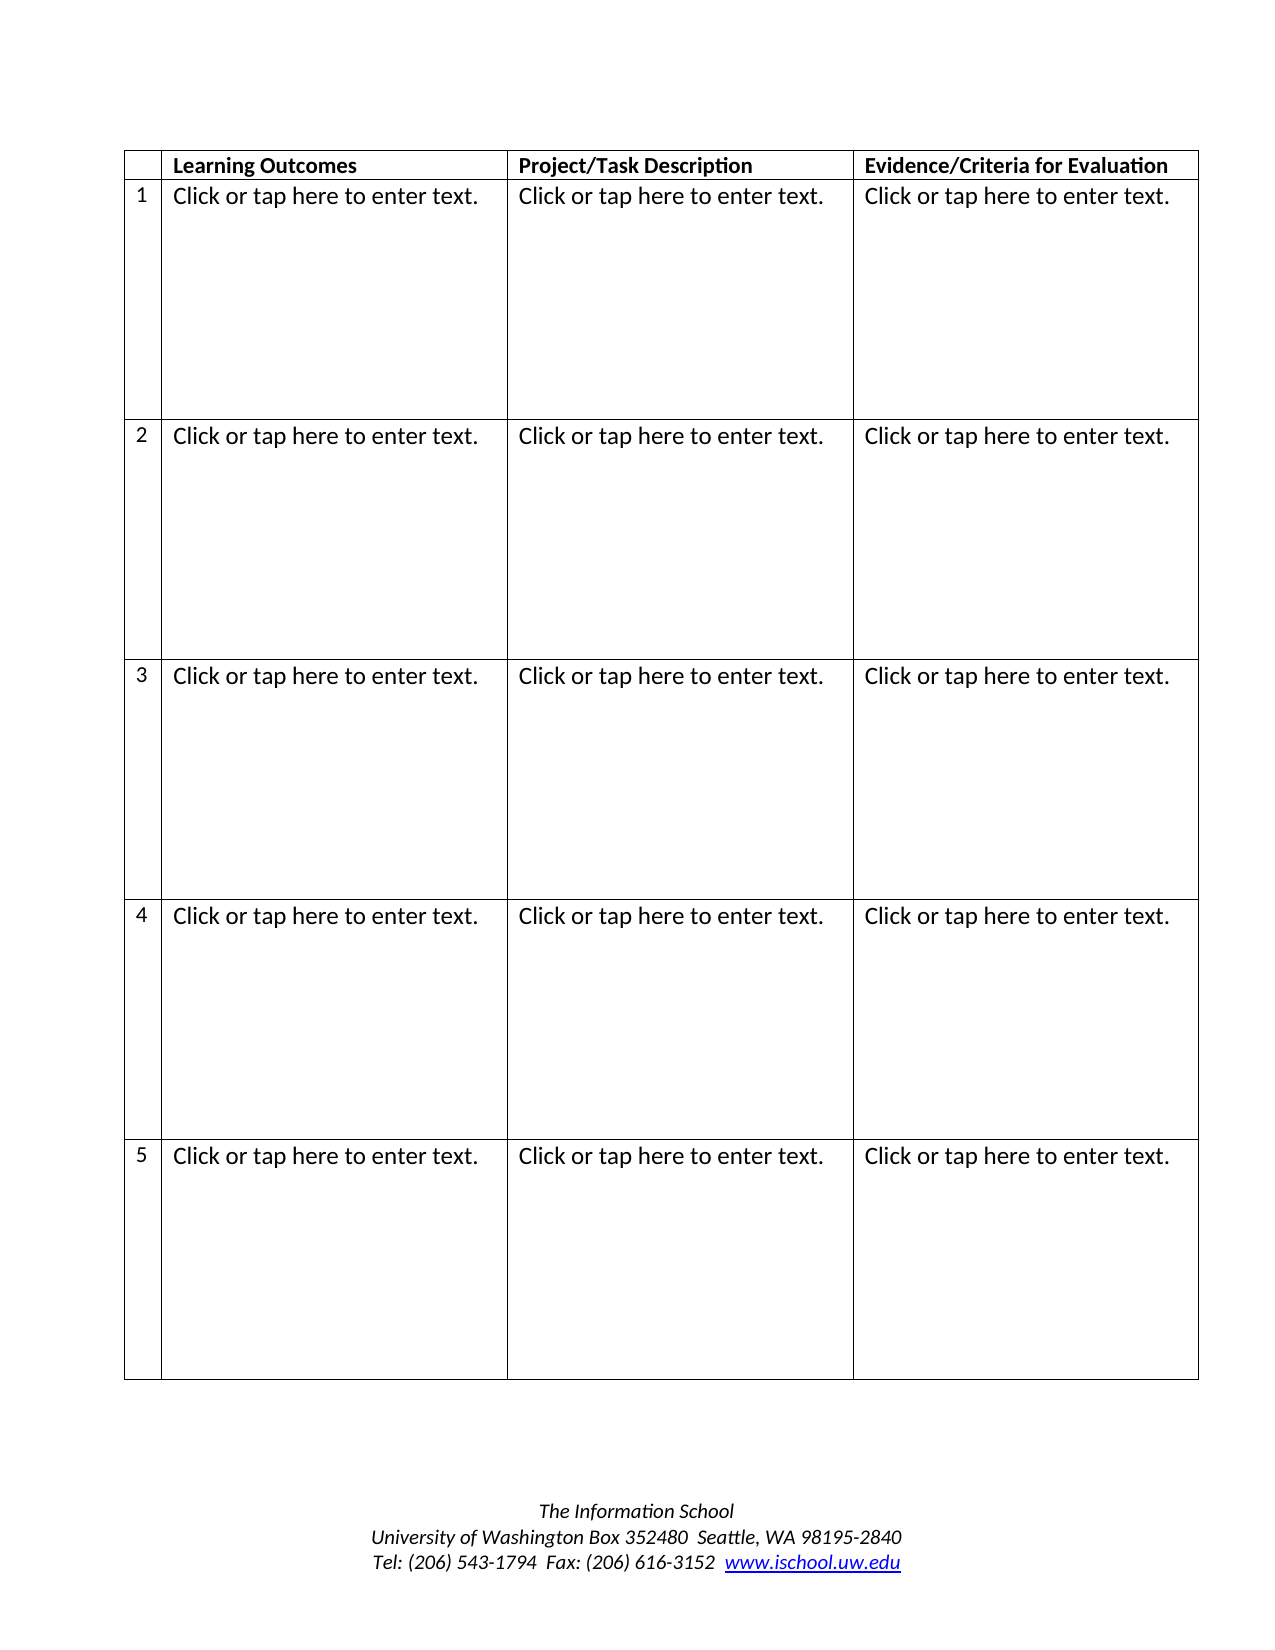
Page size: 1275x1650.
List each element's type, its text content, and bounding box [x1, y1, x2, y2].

table_header Learning Outcomes [162, 151, 507, 179]
table_cell 2 [125, 420, 161, 659]
table_header [125, 151, 161, 179]
table_header Project/Task Description [508, 151, 853, 179]
table_cell 3 [125, 660, 161, 899]
table_cell 1 [125, 180, 161, 419]
table_cell 4 [125, 900, 161, 1139]
table_header Evidence/Criteria for Evaluation [854, 151, 1198, 179]
table_cell 5 [125, 1140, 161, 1379]
